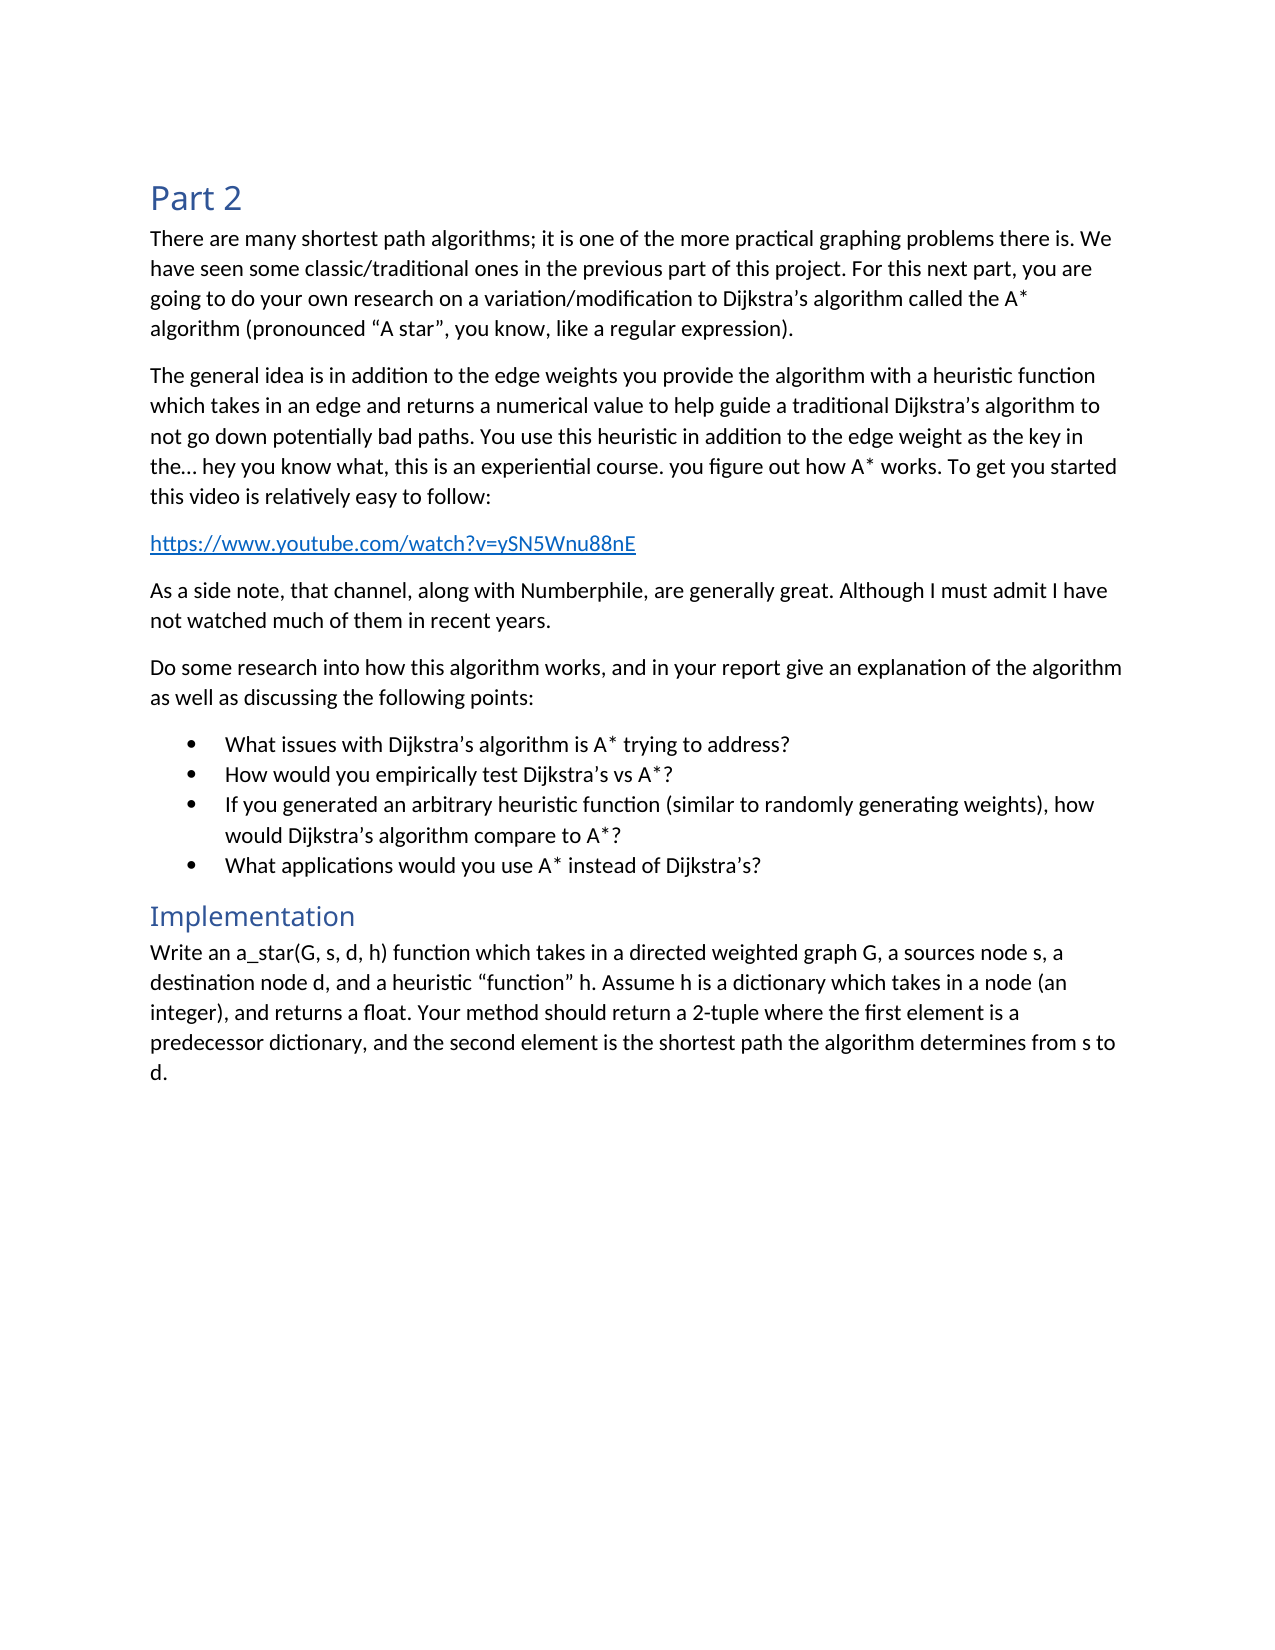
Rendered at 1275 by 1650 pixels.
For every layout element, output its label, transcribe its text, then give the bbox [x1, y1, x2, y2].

subtitle Part 2 [150, 175, 1125, 220]
list How would you empirically test Dijkstra’s vs A*? [187, 760, 1125, 788]
text Do some research into how this algorithm works, and in your report give an explanation of the algorithm as well as discussing the following points: [150, 653, 1125, 711]
text There are many shortest path algorithms; it is one of the more practical graphing problems there is. We have seen some classic/traditional ones in the previous part of this project. For this next part, you are going to do your own research on a variation/modification to Dijkstra’s algorithm called the A* algorithm (pronounced “A star”, you know, like a regular expression). [150, 224, 1125, 343]
list What applications would you use A* instead of Dijkstra’s? [187, 851, 1125, 879]
text The general idea is in addition to the edge weights you provide the algorithm with a heuristic function which takes in an edge and returns a numerical value to help guide a traditional Dijkstra’s algorithm to not go down potentially bad paths. You use this heuristic in addition to the edge weight as the key in the… hey you know what, this is an experiential course. you figure out how A* works. To get you started this video is relatively easy to follow: [150, 361, 1125, 510]
subtitle Implementation [150, 898, 1125, 935]
list If you generated an arbitrary heuristic function (similar to randomly generating weights), how would Dijkstra’s algorithm compare to A*? [187, 791, 1125, 849]
list What issues with Dijkstra’s algorithm is A* trying to address? [187, 730, 1125, 758]
text As a side note, that channel, along with Numberphile, are generally great. Although I must admit I have not watched much of them in recent years. [150, 576, 1125, 634]
text Write an a_star(G, s, d, h) function which takes in a directed weighted graph G, a sources node s, a destination node d, and a heuristic “function” h. Assume h is a dictionary which takes in a node (an integer), and returns a float. Your method should return a 2-tuple where the first element is a predecessor dictionary, and the second element is the shortest path the algorithm determines from s to d. [150, 938, 1125, 1087]
text https://www.youtube.com/watch?v=ySN5Wnu88nE [150, 529, 1125, 557]
